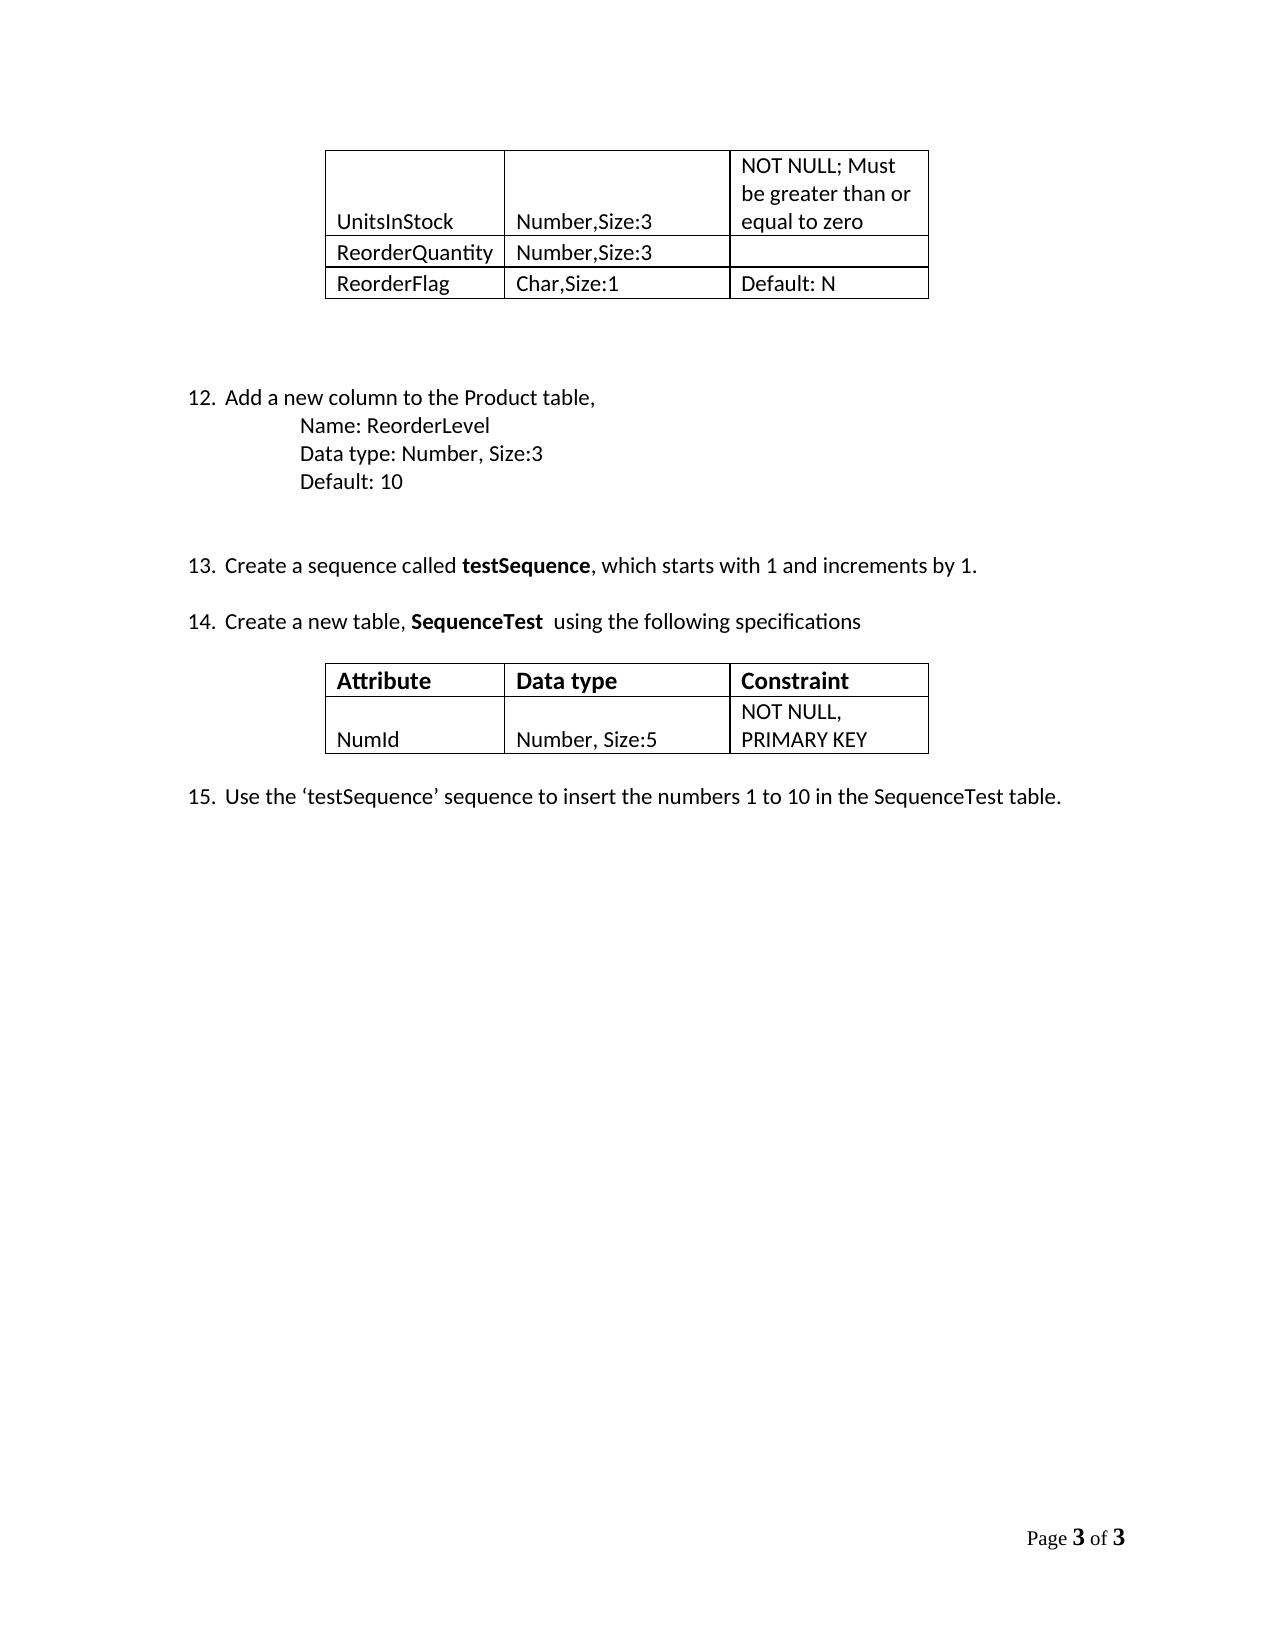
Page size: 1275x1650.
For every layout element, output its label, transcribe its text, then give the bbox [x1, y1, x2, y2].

list Data type: Number, Size:3 [300, 439, 1125, 467]
table_cell UnitsInStock [326, 151, 504, 235]
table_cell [731, 151, 928, 235]
table_cell NumId [326, 697, 504, 753]
table_header Constraint [731, 664, 928, 696]
table_cell Number,Size:3 [505, 236, 729, 266]
list Create a new table, SequenceTest using the following specifications [187, 607, 1125, 635]
table_cell Char,Size:1 [505, 268, 729, 298]
table_cell NOT NULL, PRIMARY KEY [731, 697, 928, 753]
list Name: ReorderLevel [300, 411, 1125, 439]
table_header Data type [505, 664, 729, 696]
table_header Attribute [326, 664, 504, 696]
list Use the ‘testSequence’ sequence to insert the numbers 1 to 10 in the SequenceTest table. [187, 782, 1125, 810]
table_cell ReorderFlag [326, 268, 504, 298]
table_cell Default: N [731, 268, 928, 298]
list Default: 10 [300, 467, 1125, 495]
table_cell [731, 236, 928, 266]
table_cell Number,Size:3 [505, 151, 729, 235]
table_cell ReorderQuantity [326, 236, 504, 266]
list Create a sequence called testSequence, which starts with 1 and increments by 1. [187, 551, 1125, 579]
list Add a new column to the Product table, [187, 383, 1125, 411]
table_cell Number, Size:5 [505, 697, 729, 753]
